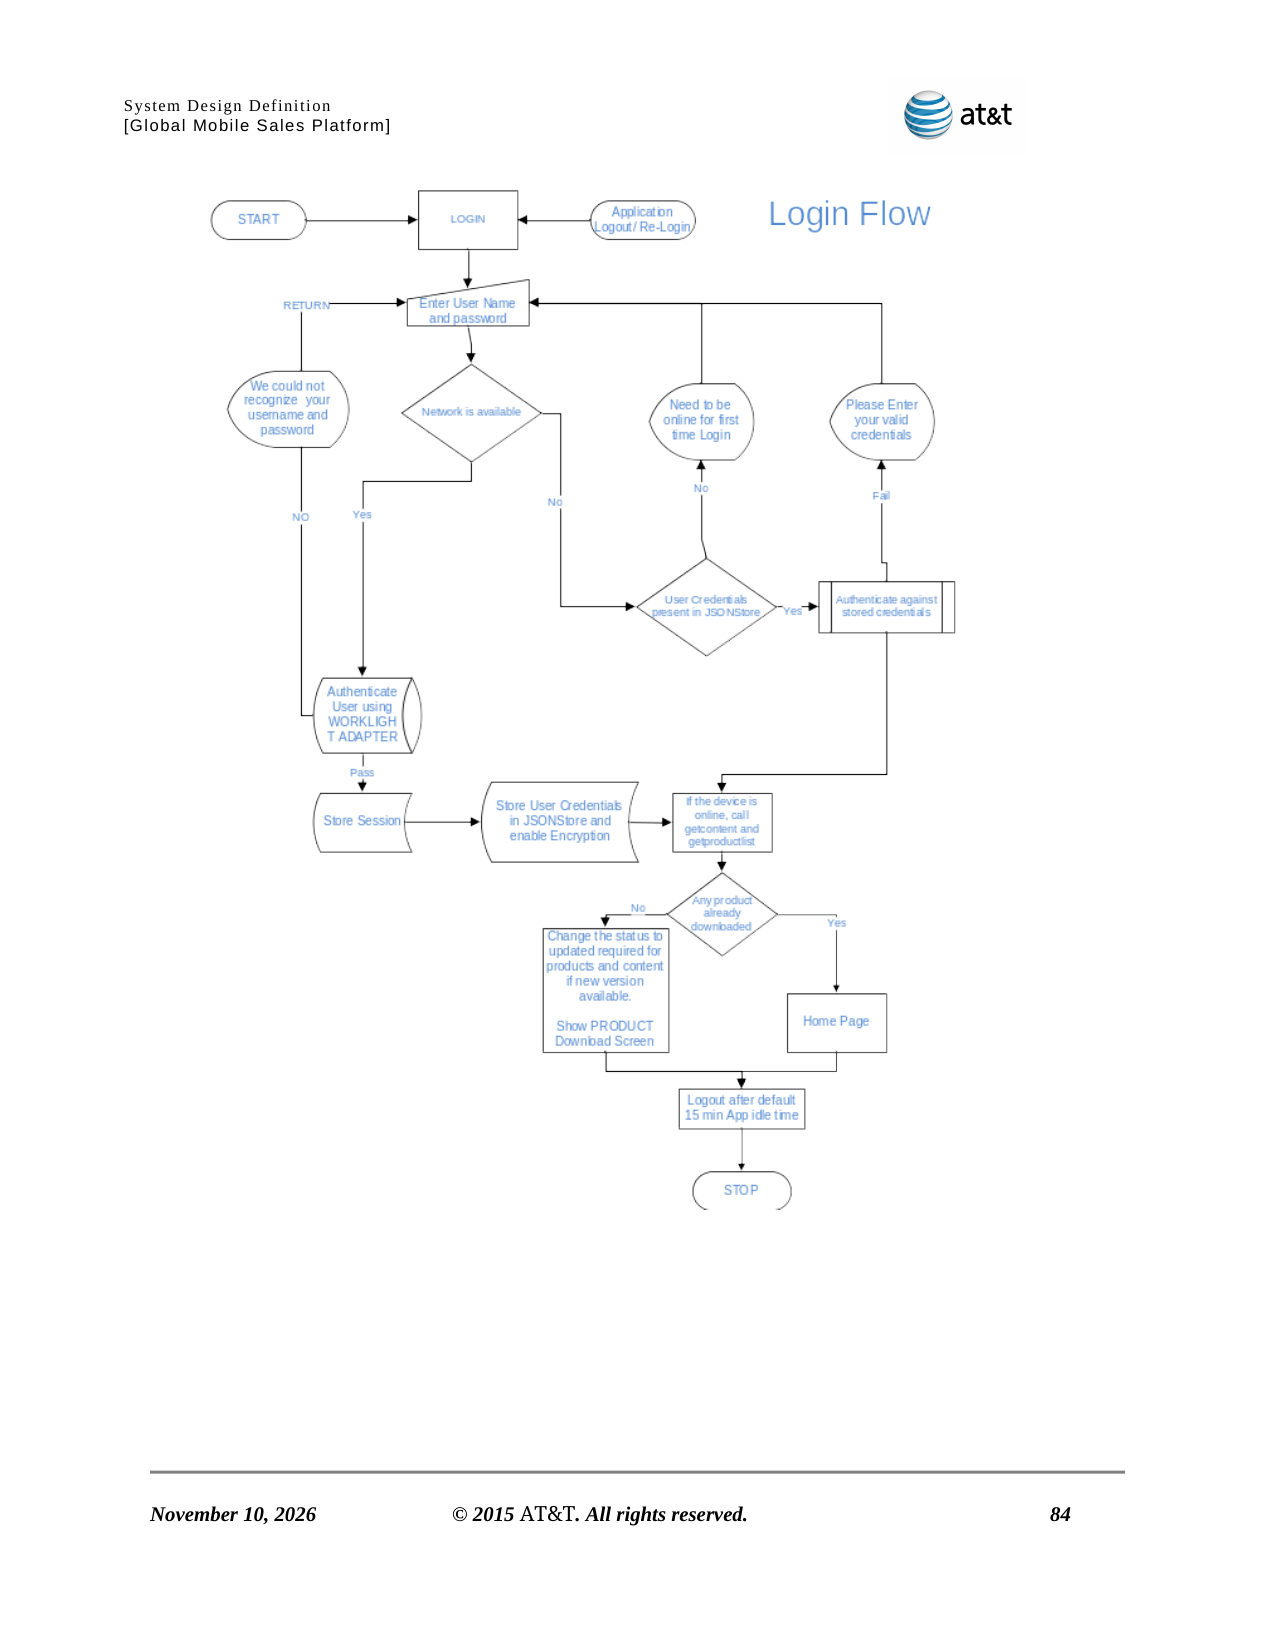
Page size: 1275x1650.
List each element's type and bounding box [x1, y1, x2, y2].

picture [888, 75, 1028, 156]
